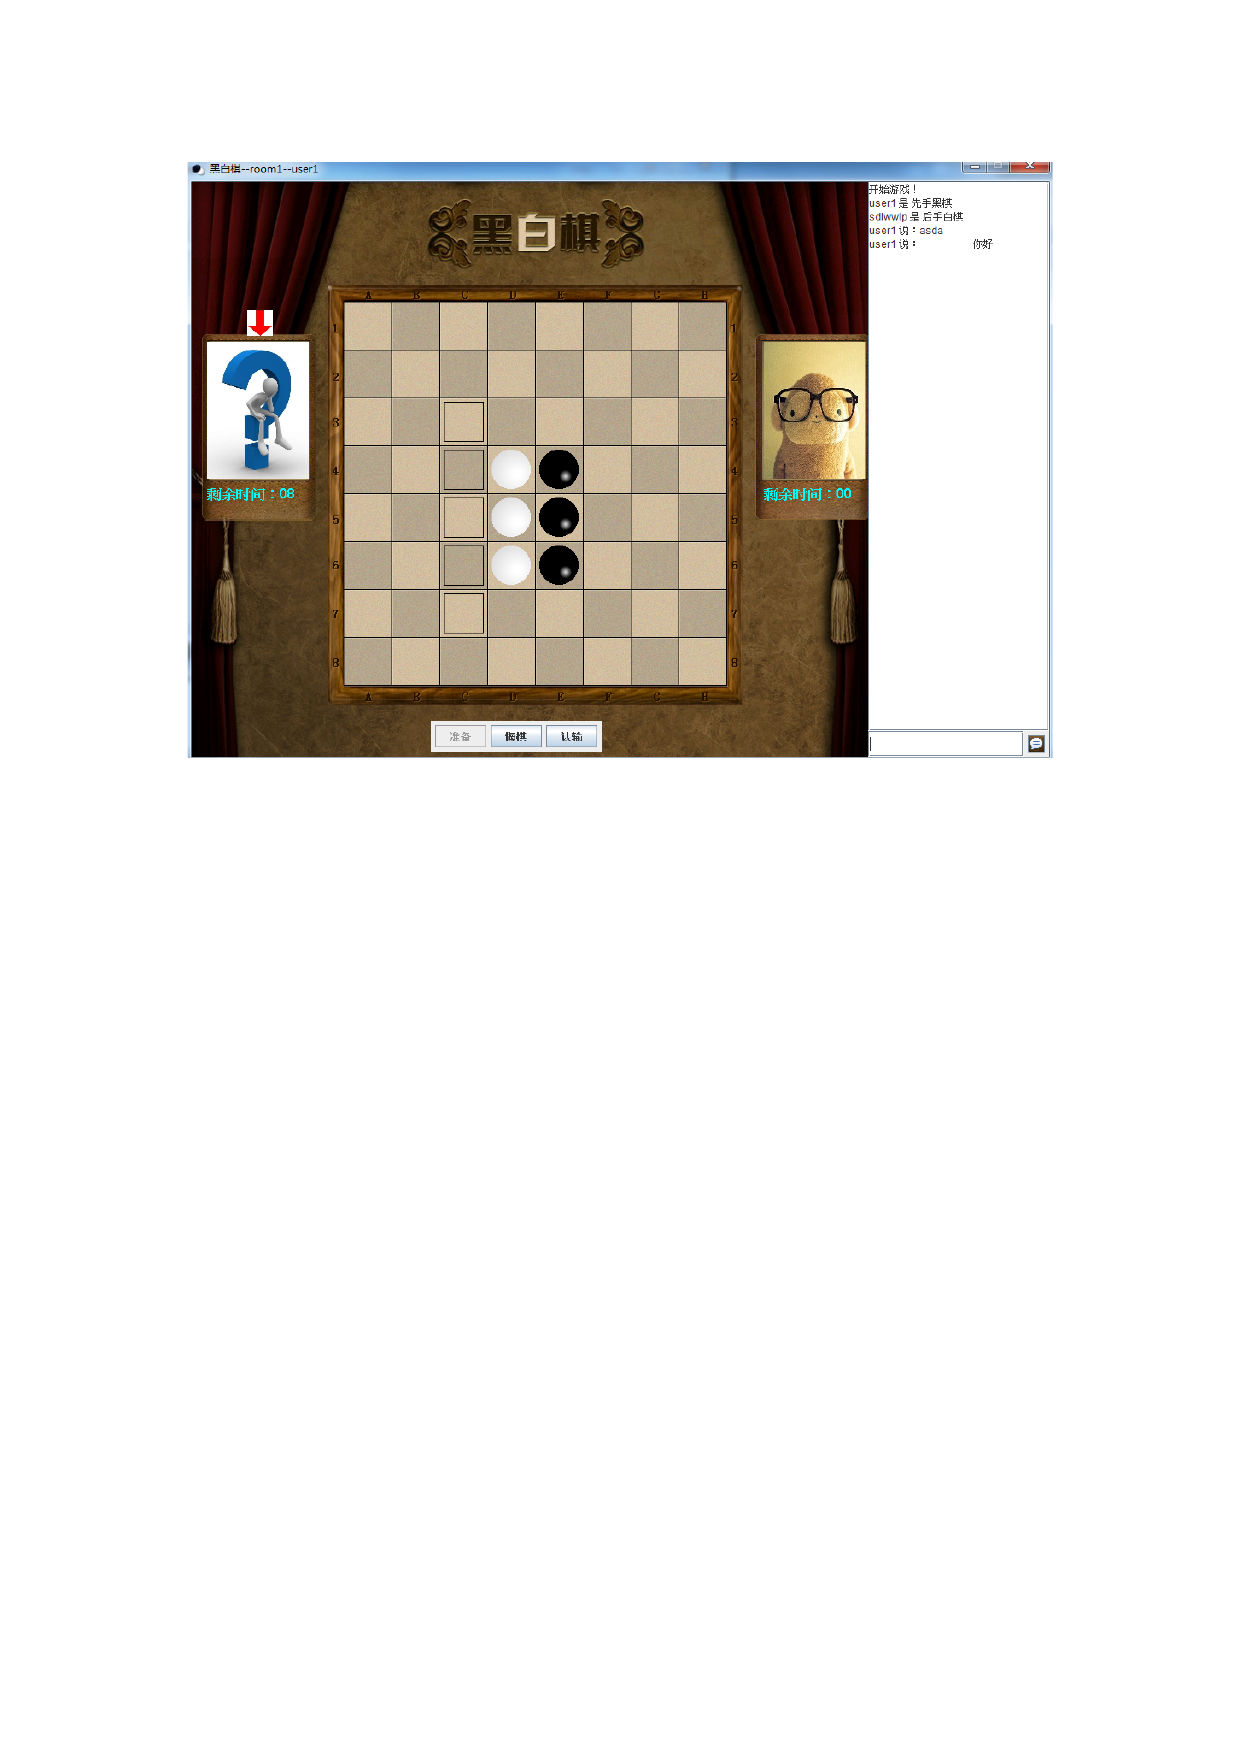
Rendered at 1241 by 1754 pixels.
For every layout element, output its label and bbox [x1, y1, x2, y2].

picture [187, 162, 1053, 758]
